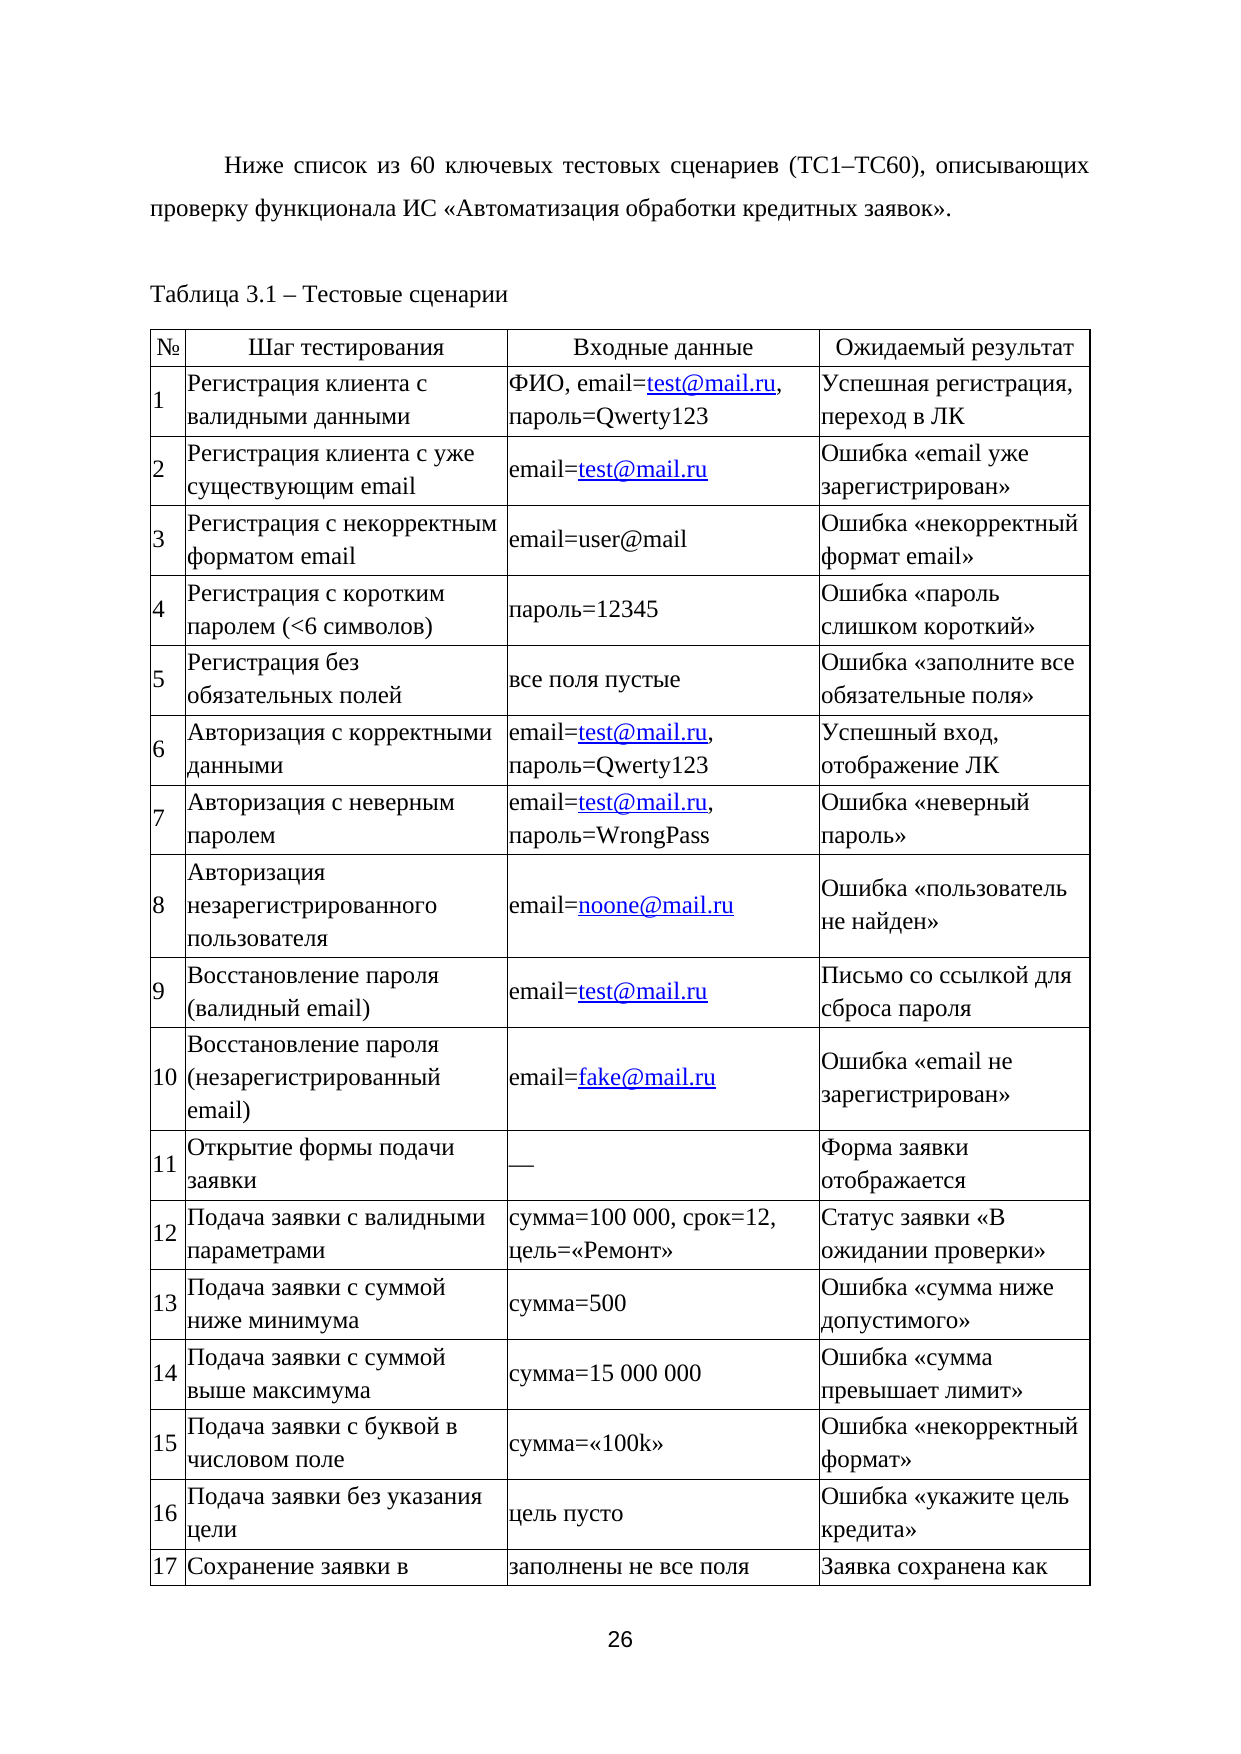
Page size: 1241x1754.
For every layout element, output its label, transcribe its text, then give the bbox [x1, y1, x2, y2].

table_cell Ошибка «пользователь не найден» [820, 855, 1089, 957]
table_cell все поля пустые [508, 646, 819, 715]
table_cell Регистрация клиента с уже существующим email [186, 437, 507, 505]
table_cell сумма=15 000 000 [508, 1340, 819, 1409]
text Таблица 3.1 – Тестовые сценарии [150, 279, 1090, 308]
table_cell Статус заявки «В ожидании проверки» [820, 1201, 1089, 1269]
table_cell цель пусто [508, 1480, 819, 1548]
table_cell 10 [151, 1028, 185, 1130]
table_cell Авторизация с неверным паролем [186, 786, 507, 854]
table_header № [151, 330, 185, 366]
table_cell email=fake@mail.ru [508, 1028, 819, 1130]
table_cell Ошибка «неверный пароль» [820, 786, 1089, 854]
table_header Входные данные [508, 330, 819, 366]
table_cell Ошибка «сумма ниже допустимого» [820, 1270, 1089, 1339]
table_cell Авторизация незарегистрированного пользователя [186, 855, 507, 957]
table_cell Письмо со ссылкой для сброса пароля [820, 958, 1089, 1027]
table_cell 12 [151, 1201, 185, 1269]
table_header Ожидаемый результат [820, 330, 1089, 366]
table_cell Ошибка «email не зарегистрирован» [820, 1028, 1089, 1130]
table_cell Подача заявки с суммой ниже минимума [186, 1270, 507, 1339]
table_cell Ошибка «укажите цель кредита» [820, 1480, 1089, 1548]
table_cell 1 [151, 367, 185, 436]
table_cell Регистрация без обязательных полей [186, 646, 507, 715]
table_cell Ошибка «сумма превышает лимит» [820, 1340, 1089, 1409]
table_cell Подача заявки с суммой выше максимума [186, 1340, 507, 1409]
text Ниже список из 60 ключевых тестовых сценариев (TC1–TC60), описывающих проверку функционала ИС «Автоматизация обработки кредитных заявок». [150, 150, 1090, 222]
table_cell ФИО, email=test@mail.ru, пароль=Qwerty123 [508, 367, 819, 436]
table_cell 5 [151, 646, 185, 715]
table_cell Заявка сохранена как черновик [820, 1550, 1089, 1585]
table_cell Восстановление пароля (валидный email) [186, 958, 507, 1027]
table_cell Открытие формы подачи заявки [186, 1131, 507, 1199]
table_cell Ошибка «заполните все обязательные поля» [820, 646, 1089, 715]
table_cell Регистрация с некорректным форматом email [186, 506, 507, 575]
table_cell 4 [151, 576, 185, 645]
table_cell 17 [151, 1550, 185, 1585]
table_cell email=user@mail [508, 506, 819, 575]
table_cell Ошибка «пароль слишком короткий» [820, 576, 1089, 645]
table_cell 3 [151, 506, 185, 575]
table_cell email=noone@mail.ru [508, 855, 819, 957]
table_cell email=test@mail.ru, пароль=Qwerty123 [508, 716, 819, 784]
table_cell 13 [151, 1270, 185, 1339]
table_cell сумма=500 [508, 1270, 819, 1339]
table_cell Ошибка «некорректный формат» [820, 1410, 1089, 1479]
table_cell Регистрация клиента с валидными данными [186, 367, 507, 436]
table_cell заполнены не все поля [508, 1550, 819, 1585]
table_cell Успешная регистрация, переход в ЛК [820, 367, 1089, 436]
table_cell 8 [151, 855, 185, 957]
table_cell Подача заявки без указания цели [186, 1480, 507, 1548]
table_cell email=test@mail.ru, пароль=WrongPass [508, 786, 819, 854]
table_cell Восстановление пароля (незарегистрированный email) [186, 1028, 507, 1130]
table_cell Авторизация с корректными данными [186, 716, 507, 784]
table_cell Сохранение заявки в черновики [186, 1550, 507, 1585]
table_cell Подача заявки с валидными параметрами [186, 1201, 507, 1269]
table_cell пароль=12345 [508, 576, 819, 645]
table_cell 11 [151, 1131, 185, 1199]
table_cell сумма=«100k» [508, 1410, 819, 1479]
table_cell 7 [151, 786, 185, 854]
table_header Шаг тестирования [186, 330, 507, 366]
table_cell Подача заявки с буквой в числовом поле [186, 1410, 507, 1479]
table_cell Форма заявки отображается [820, 1131, 1089, 1199]
table_cell 15 [151, 1410, 185, 1479]
table_cell Ошибка «некорректный формат email» [820, 506, 1089, 575]
table_cell Регистрация с коротким паролем (<6 символов) [186, 576, 507, 645]
table_cell — [508, 1131, 819, 1199]
table_cell 2 [151, 437, 185, 505]
table_cell Ошибка «email уже зарегистрирован» [820, 437, 1089, 505]
table_cell 9 [151, 958, 185, 1027]
table_cell сумма=100 000, срок=12, цель=«Ремонт» [508, 1201, 819, 1269]
table_cell 14 [151, 1340, 185, 1409]
table_cell 16 [151, 1480, 185, 1548]
table_cell email=test@mail.ru [508, 437, 819, 505]
table_cell Успешный вход, отображение ЛК [820, 716, 1089, 784]
table_cell email=test@mail.ru [508, 958, 819, 1027]
table_cell 6 [151, 716, 185, 784]
